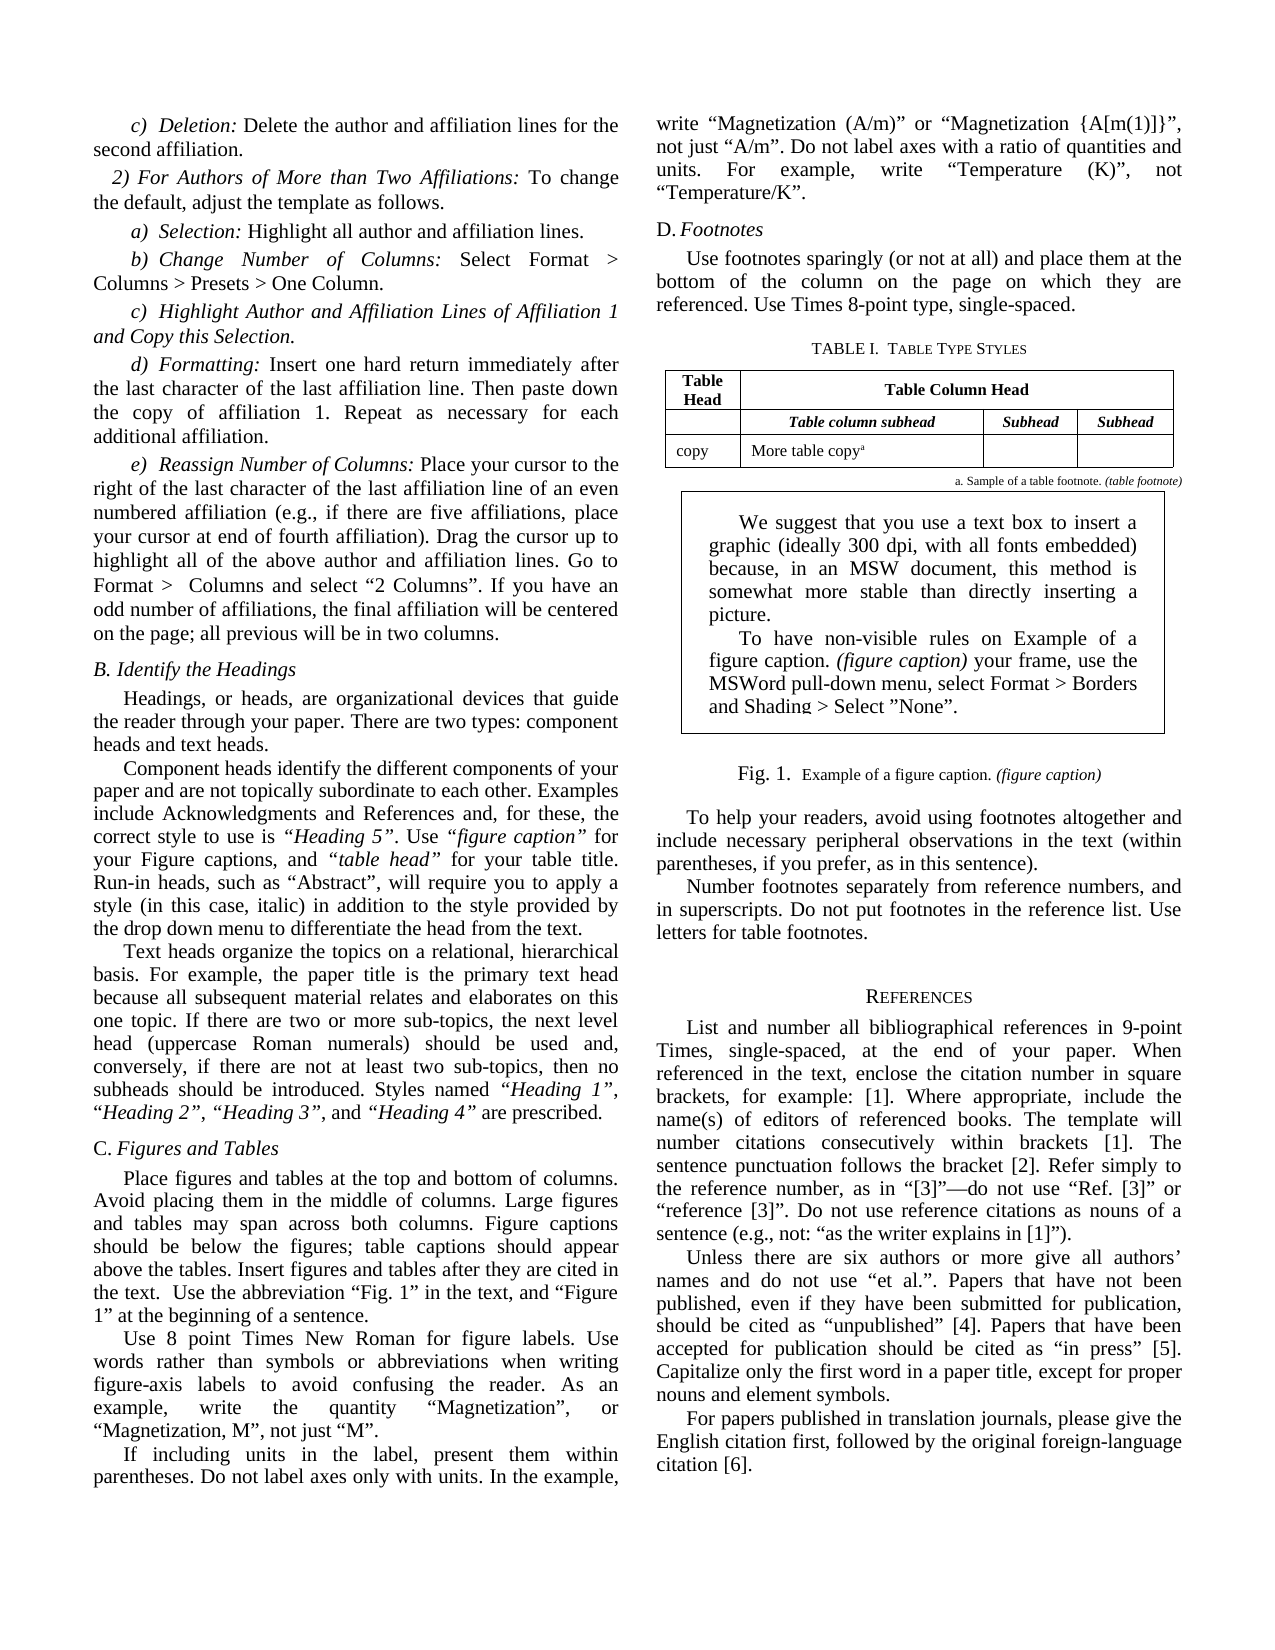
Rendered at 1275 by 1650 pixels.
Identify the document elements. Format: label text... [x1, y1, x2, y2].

text Example of a figure caption. (figure caption) [656, 496, 1182, 785]
text If including units in the label, present them within parentheses. Do not label axes only with units. In the example, write “Magnetization (A/m)” or “Magnetization {A[m(1)]}”, not just “A/m”. Do not label axes with a ratio of quantities and units. For example, write “Temperature (K)”, not “Temperature/K”. [656, 112, 1182, 204]
text Text heads organize the topics on a relational, hierarchical basis. For example, the paper title is the primary text head because all subsequent material relates and elaborates on this one topic. If there are two or more sub-topics, the next level head (uppercase Roman numerals) should be used and, conversely, if there are not at least two sub-topics, then no subheads should be introduced. Styles named “Heading 1”, “Heading 2”, “Heading 3”, and “Heading 4” are prescribed. [93, 941, 619, 1124]
table_cell More table copya [741, 435, 983, 467]
subtitle References [656, 984, 1182, 1008]
text Use 8 point Times New Roman for figure labels. Use words rather than symbols or abbreviations when writing figure-axis labels to avoid confusing the reader. As an example, write the quantity “Magnetization”, or “Magnetization, M”, not just “M”. [93, 1328, 619, 1442]
text Place figures and tables at the top and bottom of columns. Avoid placing them in the middle of columns. Large figures and tables may span across both columns. Figure captions should be below the figures; table captions should appear above the tables. Insert figures and tables after they are cited in the text. Use the abbreviation “Fig. 1” in the text, and “Figure 1” at the beginning of a sentence. [93, 1167, 619, 1327]
text Component heads identify the different components of your paper and are not topically subordinate to each other. Examples include Acknowledgments and References and, for these, the correct style to use is “Heading 5”. Use “figure caption” for your Figure captions, and “table head” for your table title. Run-in heads, such as “Abstract”, will require you to apply a style (in this case, italic) in addition to the style provided by the drop down menu to differentiate the head from the text. [93, 757, 619, 940]
text For papers published in translation journals, please give the English citation first, followed by the original foreign-language citation [6]. [656, 1407, 1182, 1476]
text Table Type Styles [656, 341, 1182, 358]
subtitle Highlight Author and Affiliation Lines of Affiliation 1 and Copy this Selection. [93, 299, 619, 348]
table_cell [666, 410, 740, 434]
text a. Sample of a table footnote. (table footnote) [656, 473, 1182, 488]
table_header Table Head [666, 371, 740, 409]
subtitle Reassign Number of Columns: Place your cursor to the right of the last character of the last affiliation line of an even numbered affiliation (e.g., if there are five affiliations, place your cursor at end of fourth affiliation). Drag the cursor up to highlight all of the above author and affiliation lines. Go to Format > Columns and select “2 Columns”. If you have an odd number of affiliations, the final affiliation will be centered on the page; all previous will be in two columns. [93, 452, 619, 645]
table_cell Table column subhead [741, 410, 983, 434]
table_header Table Column Head [741, 371, 1173, 409]
subtitle Formatting: Insert one hard return immediately after the last character of the last affiliation line. Then paste down the copy of affiliation 1. Repeat as necessary for each additional affiliation. [93, 352, 619, 448]
subtitle Deletion: Delete the author and affiliation lines for the second affiliation. [93, 112, 619, 161]
subtitle Selection: Highlight all author and affiliation lines. [93, 219, 619, 243]
text Headings, or heads, are organizational devices that guide the reader through your paper. There are two types: component heads and text heads. [93, 687, 619, 756]
table_cell [984, 435, 1077, 467]
text Number footnotes separately from reference numbers, and in superscripts. Do not put footnotes in the reference list. Use letters for table footnotes. [656, 875, 1182, 944]
subtitle Identify the Headings [93, 657, 619, 681]
subtitle Footnotes [656, 217, 1182, 241]
table_cell Subhead [984, 410, 1077, 434]
text To help your readers, avoid using footnotes altogether and include necessary peripheral observations in the text (within parentheses, if you prefer, as in this sentence). [656, 806, 1182, 874]
table_cell Subhead [1078, 410, 1173, 434]
subtitle Change Number of Columns: Select Format > Columns > Presets > One Column. [93, 247, 619, 295]
subtitle Figures and Tables [93, 1136, 619, 1160]
table_cell copy [666, 435, 740, 467]
text List and number all bibliographical references in 9-point Times, single-spaced, at the end of your paper. When referenced in the text, enclose the citation number in square brackets, for example: [1]. Where appropriate, include the name(s) of editors of referenced books. The template will number citations consecutively within brackets [1]. The sentence punctuation follows the bracket [2]. Refer simply to the reference number, as in “[3]”—do not use “Ref. [3]” or “reference [3]”. Do not use reference citations as nouns of a sentence (e.g., not: “as the writer explains in [1]”). [656, 1016, 1182, 1245]
text Use footnotes sparingly (or not at all) and place them at the bottom of the column on the page on which they are referenced. Use Times 8-point type, single-spaced. [656, 247, 1182, 316]
table_cell [1078, 435, 1173, 467]
subtitle For Authors of More than Two Affiliations: To change the default, adjust the template as follows. [93, 165, 619, 215]
text If including units in the label, present them within parentheses. Do not label axes only with units. In the example, write “Magnetization (A/m)” or “Magnetization {A[m(1)]}”, not just “A/m”. Do not label axes with a ratio of quantities and units. For example, write “Temperature (K)”, not “Temperature/K”. [93, 1443, 619, 1488]
text Unless there are six authors or more give all authors’ names and do not use “et al.”. Papers that have not been published, even if they have been submitted for publication, should be cited as “unpublished” [4]. Papers that have been accepted for publication should be cited as “in press” [5]. Capitalize only the first word in a paper title, except for proper nouns and element symbols. [656, 1246, 1182, 1406]
